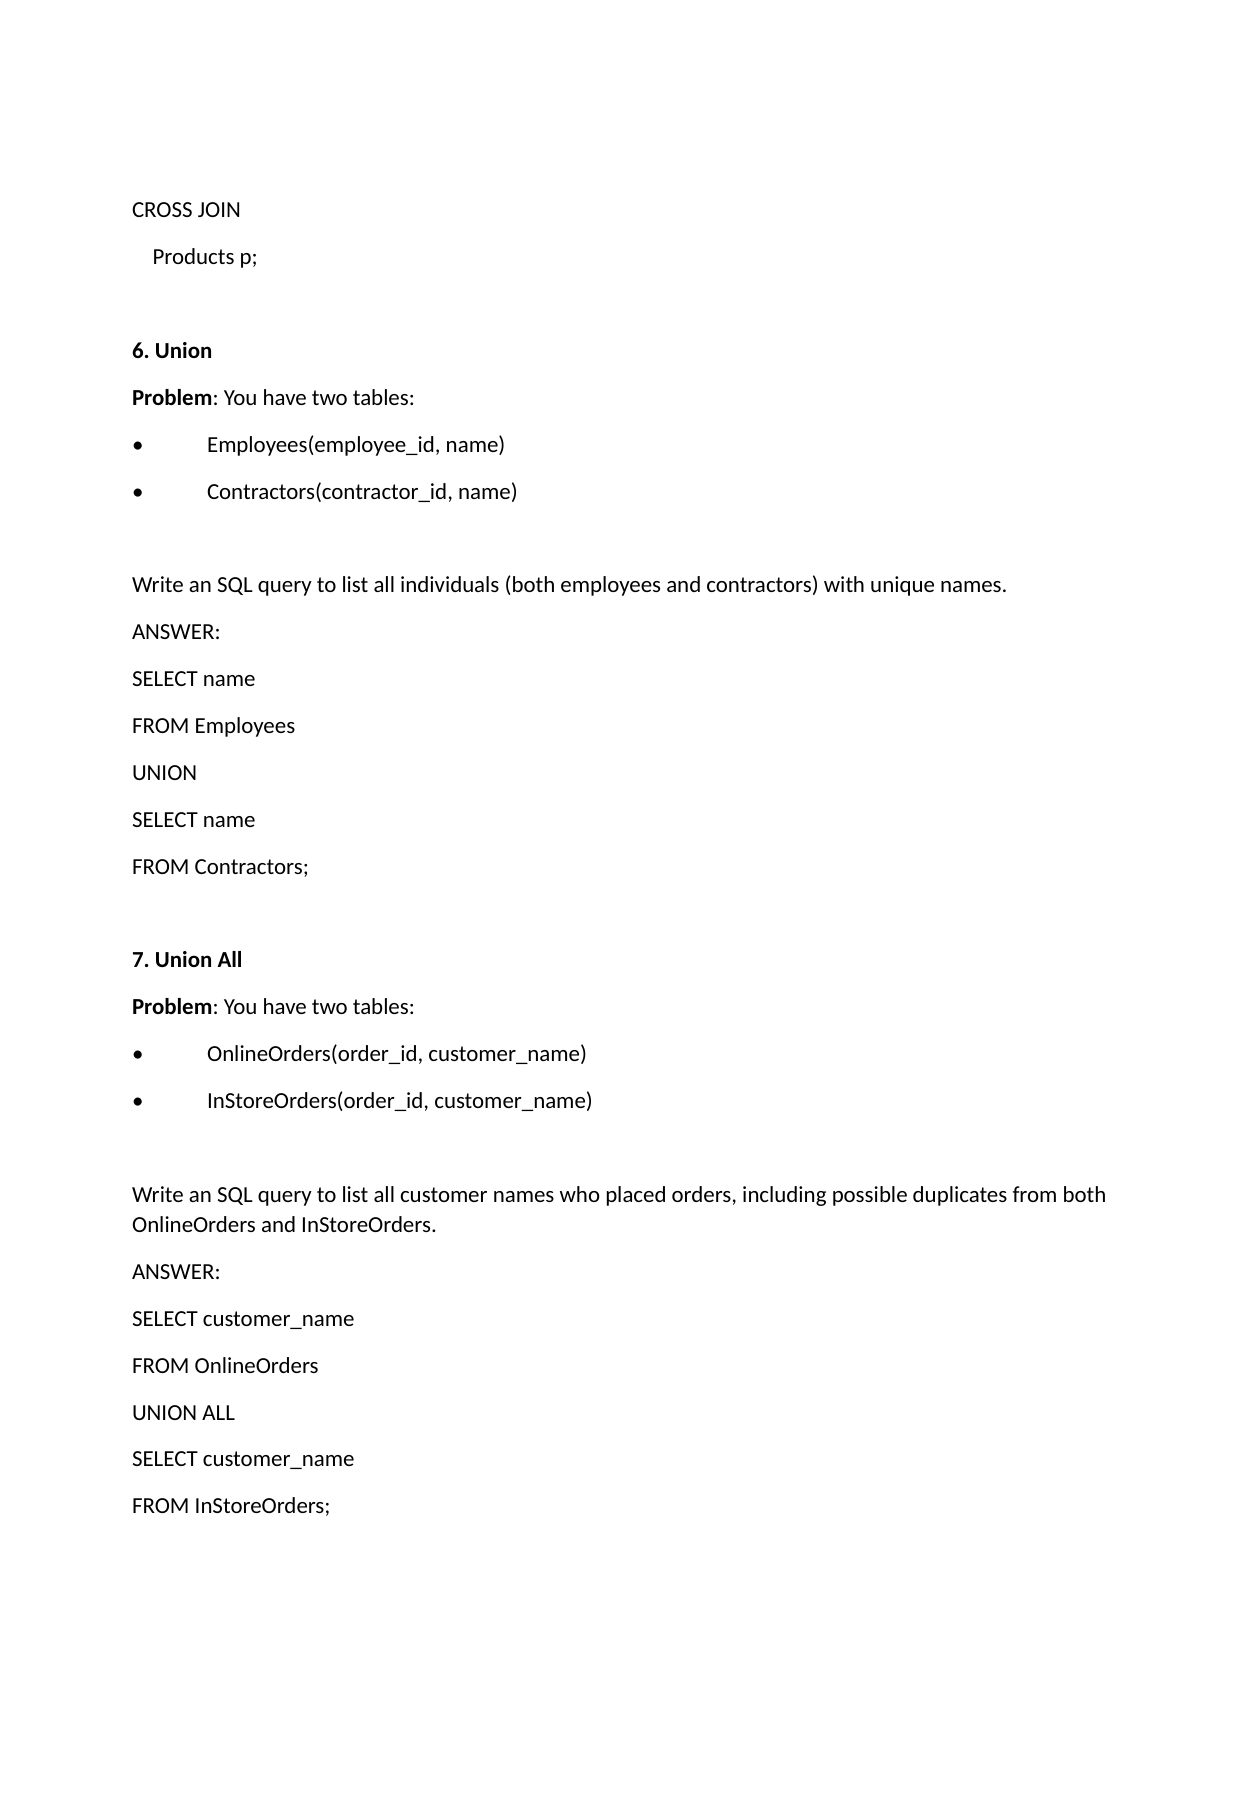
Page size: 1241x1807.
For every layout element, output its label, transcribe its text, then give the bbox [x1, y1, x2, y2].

text Problem: You have two tables: [132, 383, 1125, 411]
text 6. Union [132, 336, 1125, 364]
text SELECT customer_name [132, 1304, 1125, 1332]
text 7. Union All [132, 946, 1125, 973]
text FROM OnlineOrders [132, 1351, 1125, 1379]
text FROM InStoreOrders; [132, 1491, 1125, 1519]
text FROM Contractors; [132, 852, 1125, 880]
text SELECT customer_name [132, 1444, 1125, 1472]
text CROSS JOIN [132, 196, 1125, 223]
list Contractors(contractor_id, name) [132, 477, 1125, 505]
text Write an SQL query to list all individuals (both employees and contractors) with unique names. [132, 571, 1125, 598]
text UNION ALL [132, 1398, 1125, 1426]
list InStoreOrders(order_id, customer_name) [132, 1086, 1125, 1114]
text FROM Employees [132, 711, 1125, 739]
list Employees(employee_id, name) [132, 430, 1125, 458]
text ANSWER: [132, 617, 1125, 645]
text SELECT name [132, 805, 1125, 833]
text Write an SQL query to list all customer names who placed orders, including possible duplicates from both OnlineOrders and InStoreOrders. [132, 1180, 1125, 1238]
list OnlineOrders(order_id, customer_name) [132, 1039, 1125, 1067]
text Products p; [132, 242, 1125, 270]
text ANSWER: [132, 1257, 1125, 1285]
text Problem: You have two tables: [132, 992, 1125, 1020]
text UNION [132, 758, 1125, 786]
text SELECT name [132, 664, 1125, 692]
